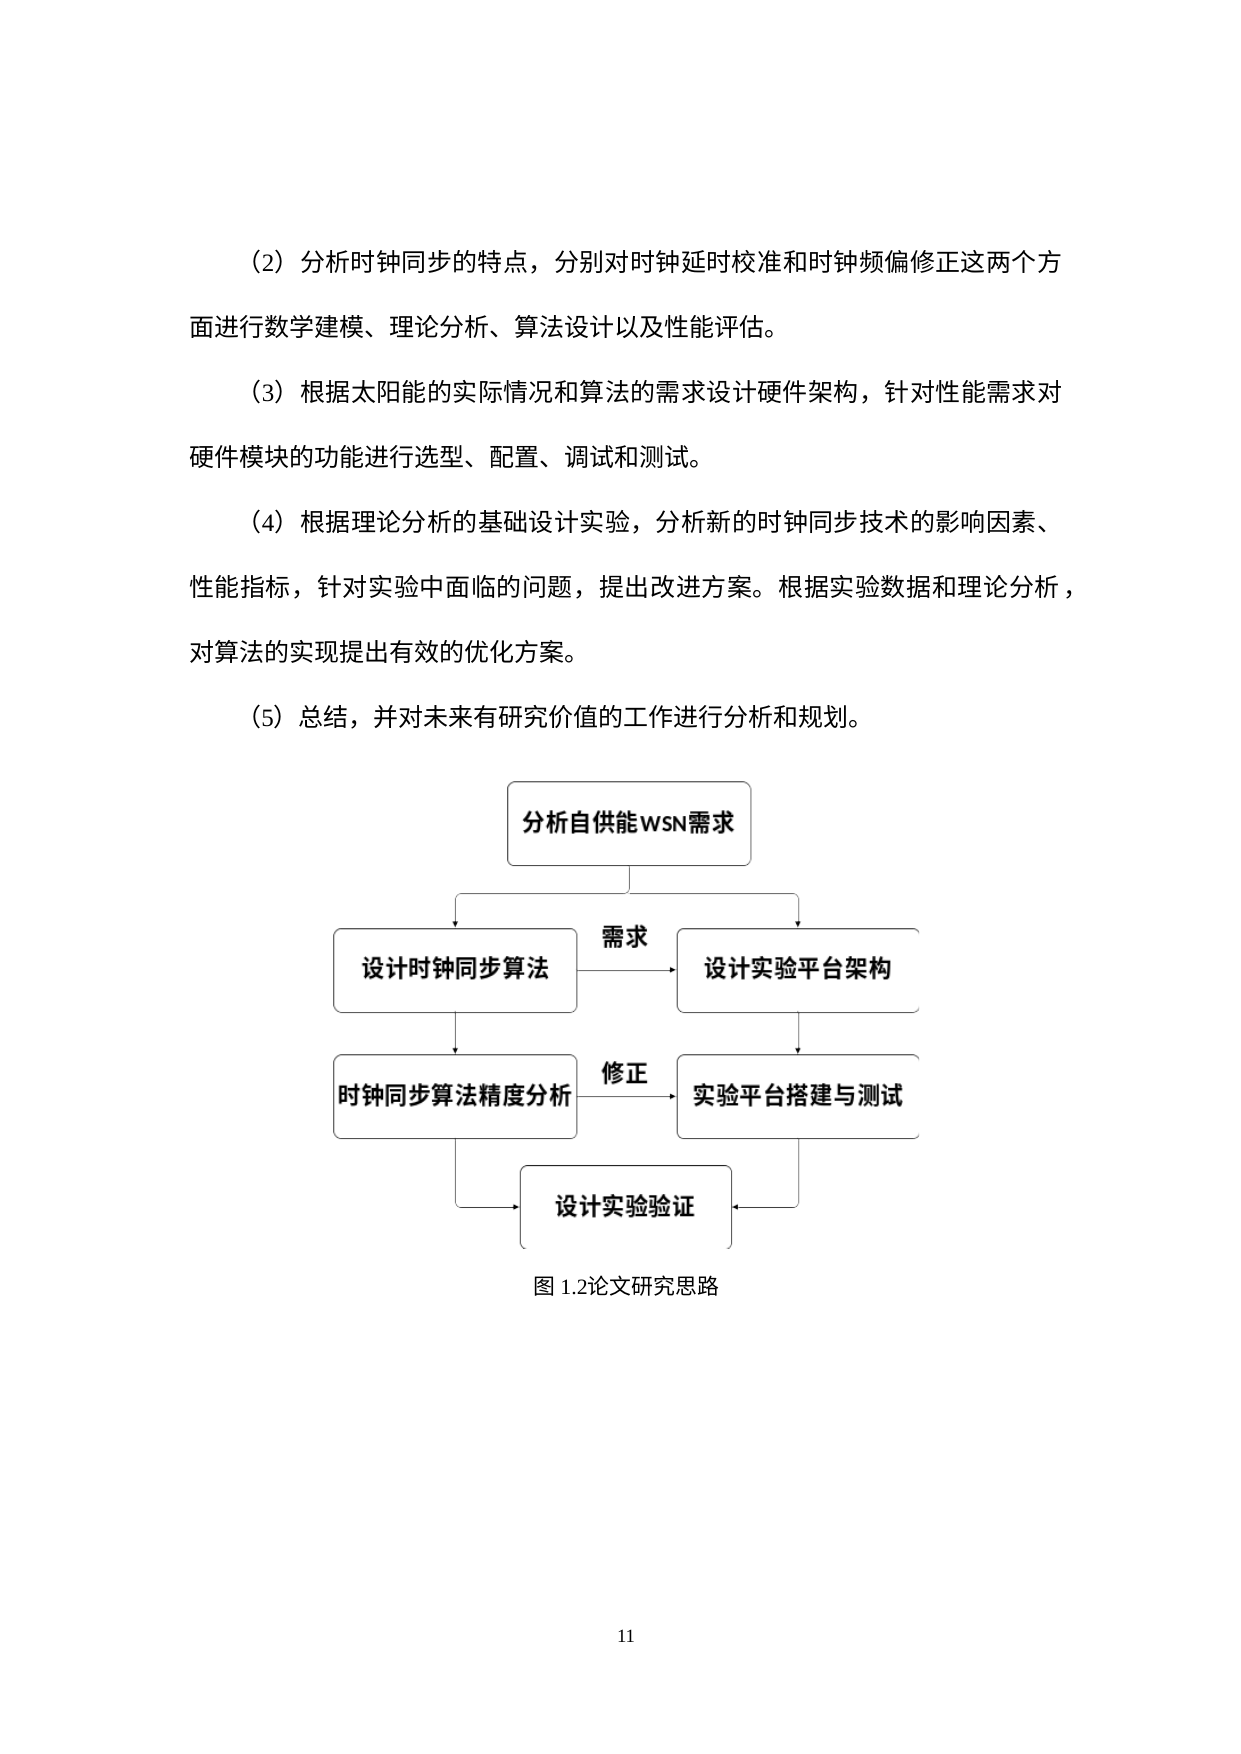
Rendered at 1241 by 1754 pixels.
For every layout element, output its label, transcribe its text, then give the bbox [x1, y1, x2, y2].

text 图 1.2论文研究思路 [189, 1268, 1063, 1301]
text （5）总结，并对未来有研究价值的工作进行分析和规划。 [189, 683, 1063, 748]
text （3）根据太阳能的实际情况和算法的需求设计硬件架构，针对性能需求对硬件模块的功能进行选型、配置、调试和测试。 [189, 358, 1063, 488]
text （4）根据理论分析的基础设计实验，分析新的时钟同步技术的影响因素、性能指标，针对实验中面临的问题，提出改进方案。根据实验数据和理论分析，对算法的实现提出有效的优化方案。 [189, 488, 1063, 683]
text （2）分析时钟同步的特点，分别对时钟延时校准和时钟频偏修正这两个方面进行数学建模、理论分析、算法设计以及性能评估。 [189, 228, 1063, 358]
